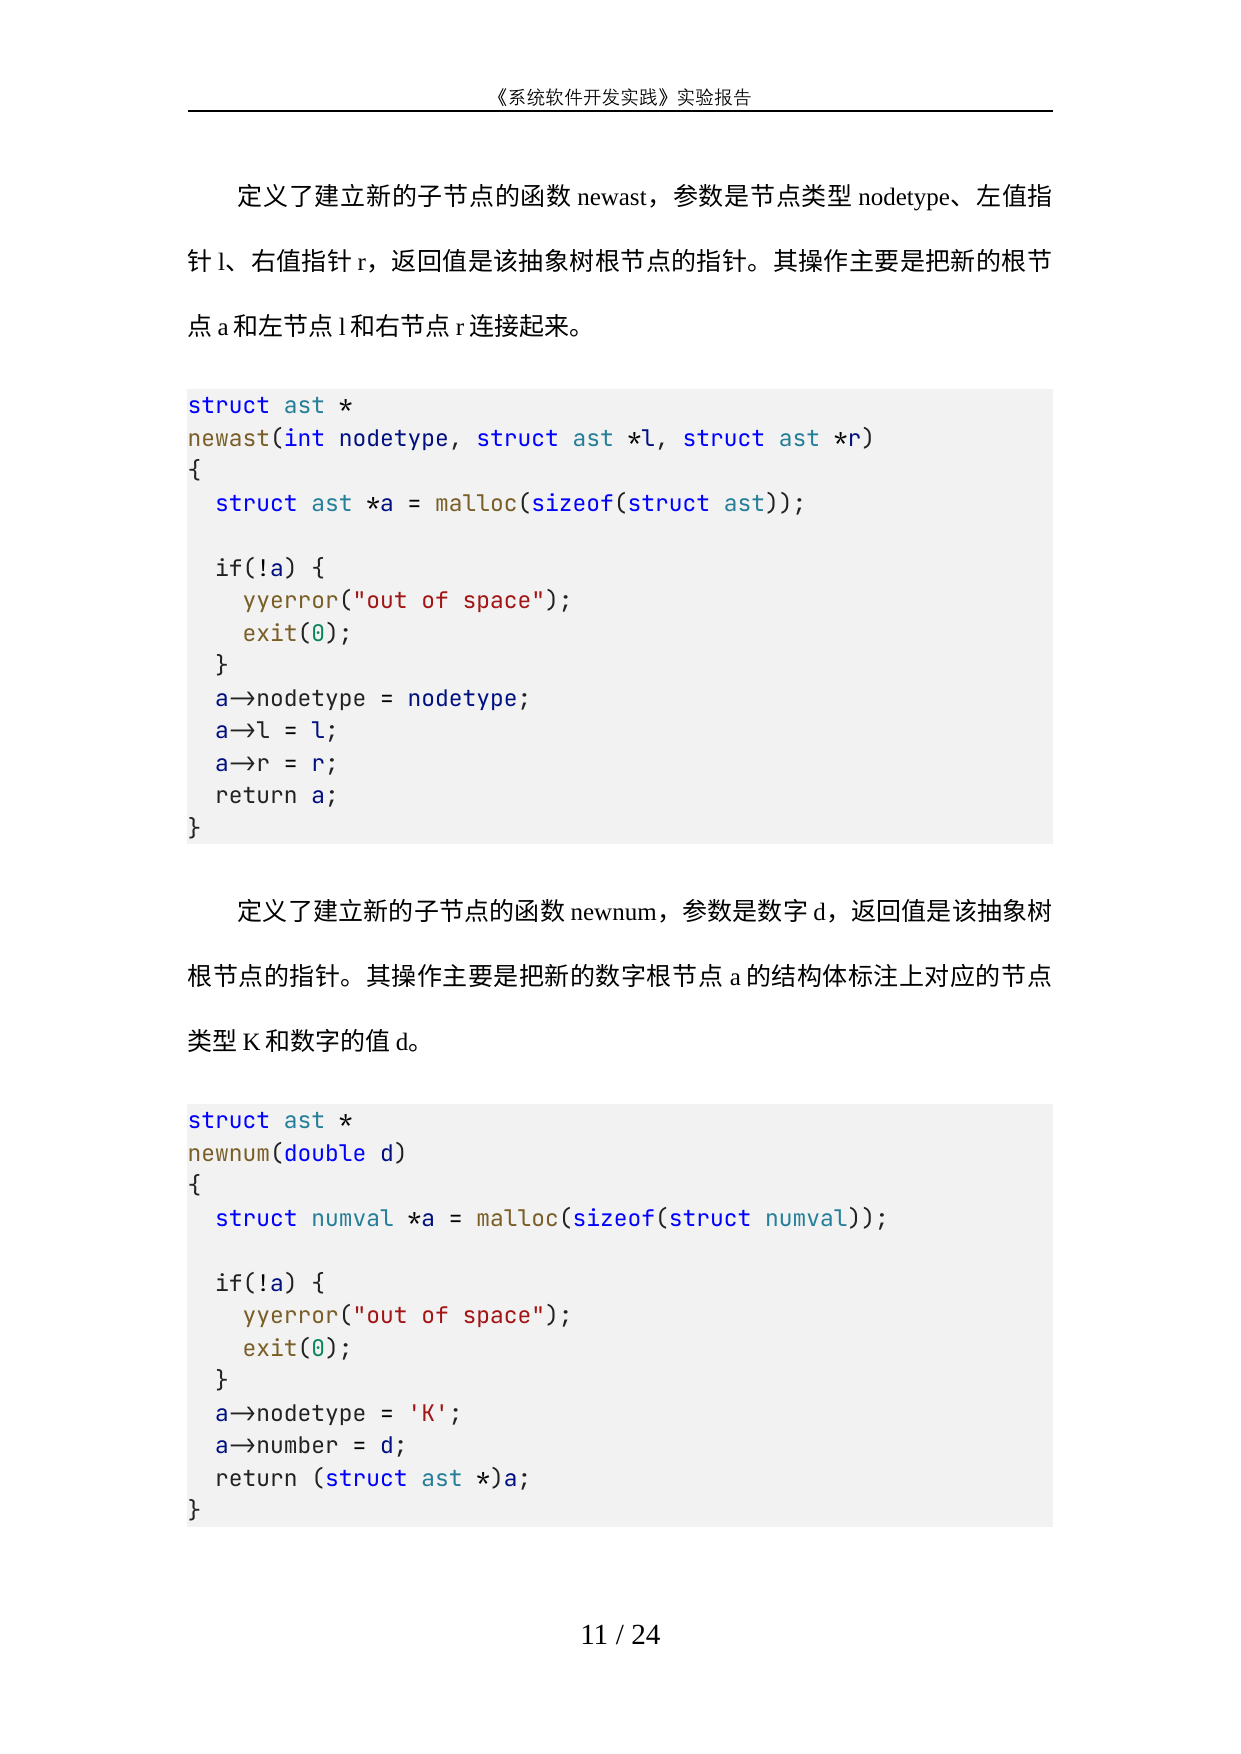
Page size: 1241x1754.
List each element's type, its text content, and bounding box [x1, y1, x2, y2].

text } [187, 812, 1053, 844]
text { [187, 454, 1053, 487]
text } [187, 649, 1053, 682]
text a->nodetype = 'K'; [187, 1397, 1053, 1429]
text 定义了建立新的子节点的函数newast，参数是节点类型nodetype、左值指针l、右值指针r，返回值是该抽象树根节点的指针。其操作主要是把新的根节点a和左节点l和右节点r连接起来。 [187, 162, 1053, 357]
text 定义了建立新的子节点的函数newnum，参数是数字d，返回值是该抽象树根节点的指针。其操作主要是把新的数字根节点a的结构体标注上对应的节点类型K和数字的值d。 [187, 877, 1053, 1072]
text if(!a) { [187, 552, 1053, 584]
text } [187, 1494, 1053, 1527]
text a->l = l; [187, 714, 1053, 747]
text yyerror("out of space"); [187, 1299, 1053, 1332]
text exit(0); [187, 617, 1053, 649]
text yyerror("out of space"); [187, 584, 1053, 617]
text struct ast *a = malloc(sizeof(struct ast)); [187, 487, 1053, 519]
text newnum(double d) [187, 1137, 1053, 1169]
text a->r = r; [187, 747, 1053, 779]
text struct numval *a = malloc(sizeof(struct numval)); [187, 1202, 1053, 1234]
text } [187, 1364, 1053, 1397]
text struct ast * [187, 389, 1053, 422]
text struct ast * [187, 1104, 1053, 1137]
text a->nodetype = nodetype; [187, 682, 1053, 714]
text return (struct ast *)a; [187, 1462, 1053, 1494]
text a->number = d; [187, 1429, 1053, 1462]
text newast(int nodetype, struct ast *l, struct ast *r) [187, 422, 1053, 454]
text exit(0); [187, 1332, 1053, 1364]
text { [187, 1169, 1053, 1202]
text return a; [187, 779, 1053, 812]
text if(!a) { [187, 1267, 1053, 1299]
